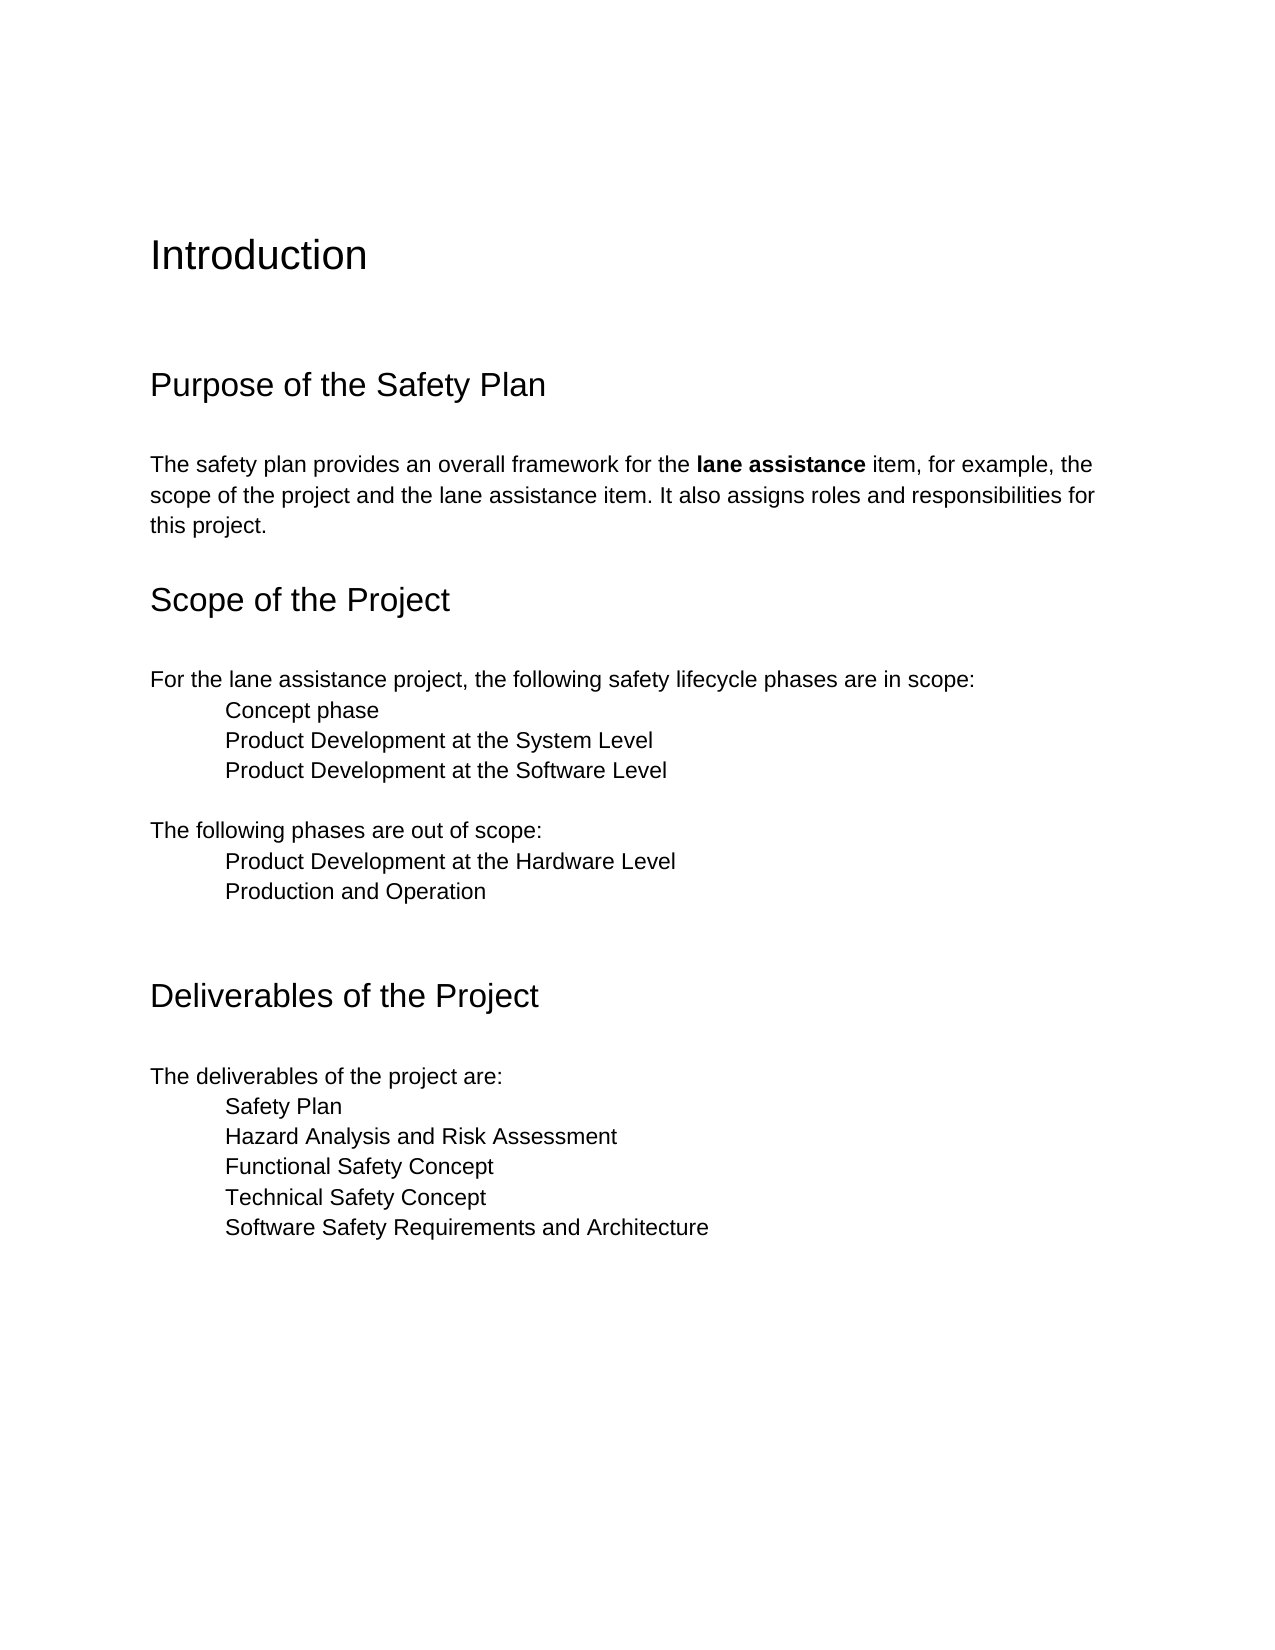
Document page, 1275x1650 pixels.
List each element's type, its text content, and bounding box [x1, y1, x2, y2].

text Production and Operation [150, 878, 1125, 904]
subtitle Introduction [150, 230, 1125, 278]
text Technical Safety Concept [150, 1183, 1125, 1210]
text Product Development at the System Level [150, 727, 1125, 753]
subtitle Purpose of the Safety Plan [150, 364, 1125, 403]
text For the lane assistance project, the following safety lifecycle phases are in scope: [150, 666, 1125, 693]
text Concept phase [150, 697, 1125, 723]
text Product Development at the Hardware Level [150, 848, 1125, 874]
text The following phases are out of scope: [150, 817, 1125, 844]
text Software Safety Requirements and Architecture [150, 1214, 1125, 1240]
text The deliverables of the project are: [150, 1063, 1125, 1089]
text Safety Plan [150, 1093, 1125, 1119]
subtitle Scope of the Project [150, 579, 1125, 618]
text The safety plan provides an overall framework for the lane assistance item, for example, the scope of the project and the lane assistance item. It also assigns roles and responsibilities for this project. [150, 451, 1125, 538]
text Hazard Analysis and Risk Assessment [150, 1123, 1125, 1149]
subtitle Deliverables of the Project [150, 976, 1125, 1014]
text Product Development at the Software Level [150, 757, 1125, 783]
text Functional Safety Concept [150, 1153, 1125, 1180]
